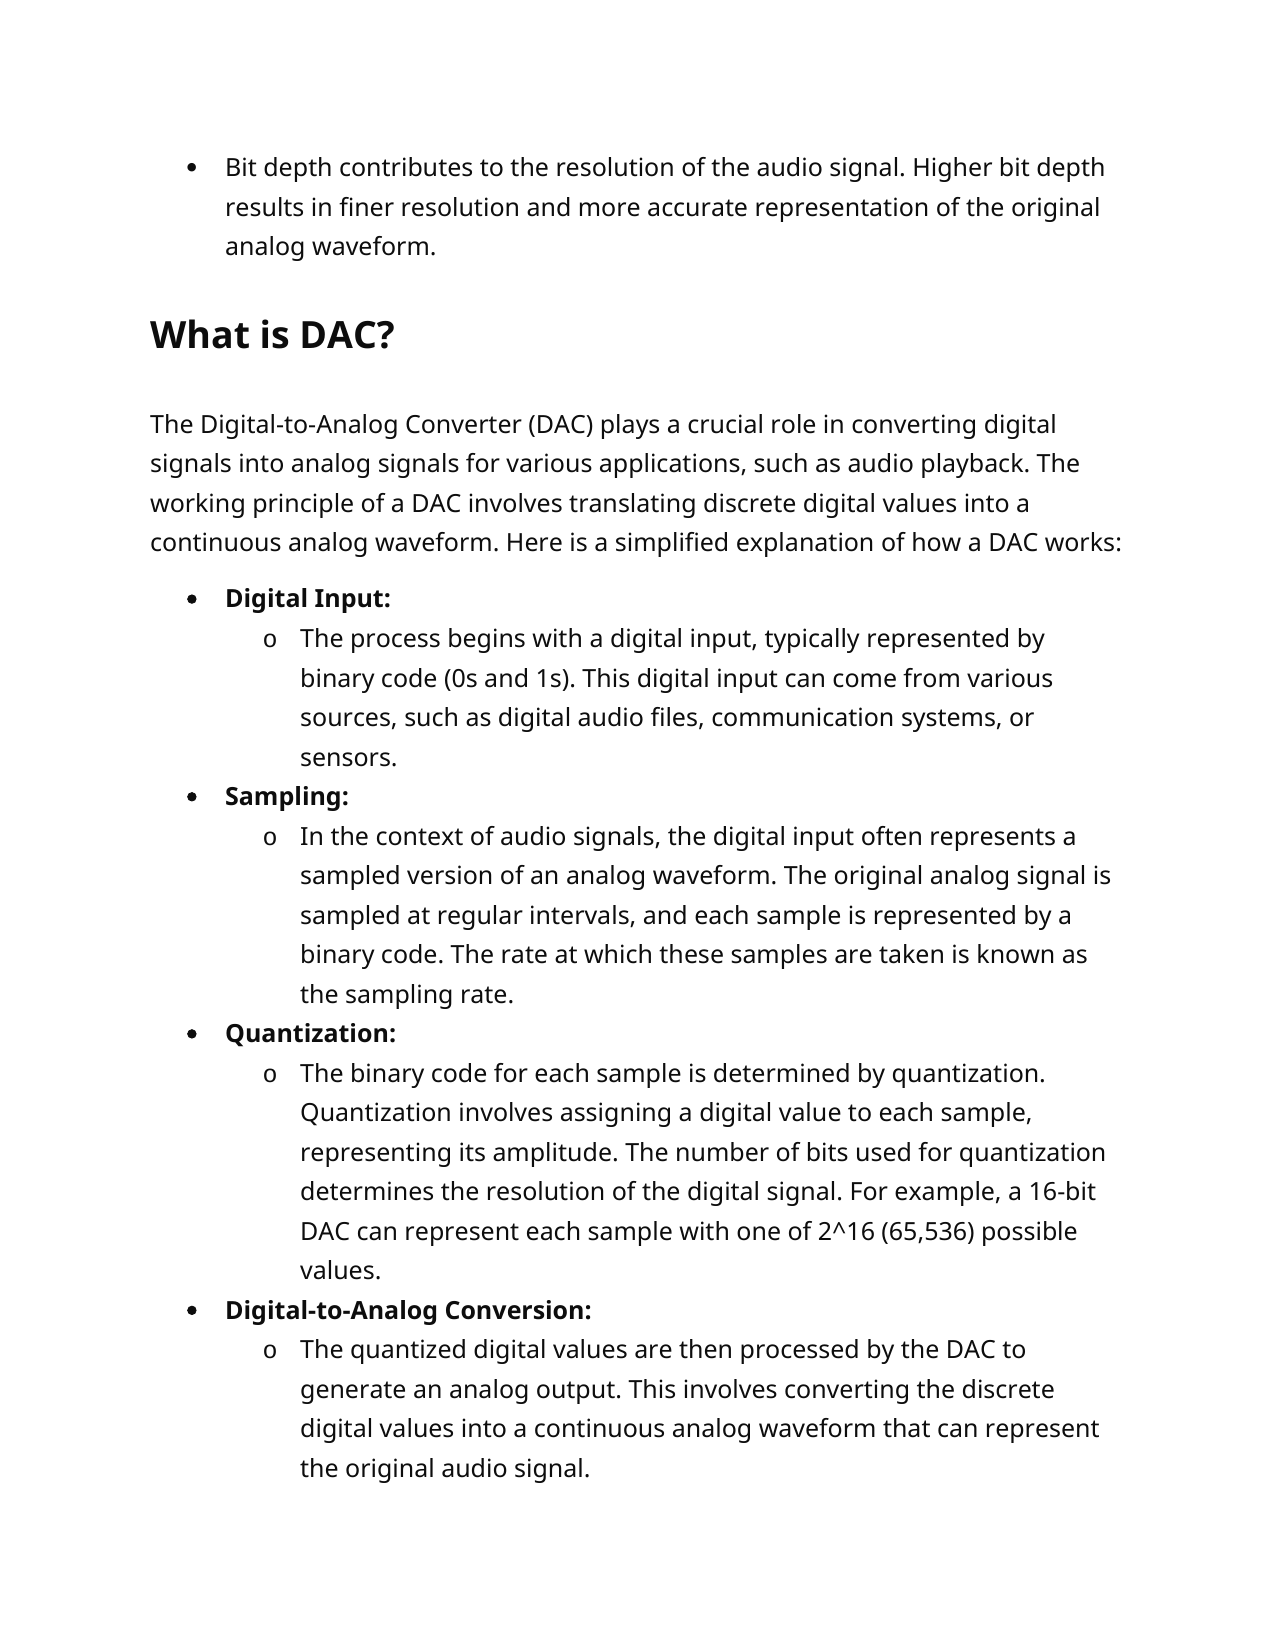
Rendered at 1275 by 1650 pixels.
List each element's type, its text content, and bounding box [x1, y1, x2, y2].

list The process begins with a digital input, typically represented by binary code (0s and 1s). This digital input can come from various sources, such as digital audio files, communication systems, or sensors. [262, 621, 1125, 773]
list Digital Input: [187, 581, 1125, 615]
list Digital-to-Analog Conversion: [187, 1292, 1125, 1326]
list In the context of audio signals, the digital input often represents a sampled version of an analog waveform. The original analog signal is sampled at regular intervals, and each sample is represented by a binary code. The rate at which these samples are taken is known as the sampling rate. [262, 818, 1125, 1010]
text The Digital-to-Analog Converter (DAC) plays a crucial role in converting digital signals into analog signals for various applications, such as audio playback. The working principle of a DAC involves translating discrete digital values into a continuous analog waveform. Here is a simplified explanation of how a DAC works: [150, 407, 1125, 559]
list The quantized digital values are then processed by the DAC to generate an analog output. This involves converting the discrete digital values into a continuous analog waveform that can represent the original audio signal. [262, 1332, 1125, 1484]
text What is DAC? [150, 308, 1125, 359]
list Quantization: [187, 1016, 1125, 1050]
list The binary code for each sample is determined by quantization. Quantization involves assigning a digital value to each sample, representing its amplitude. The number of bits used for quantization determines the resolution of the digital signal. For example, a 16-bit DAC can represent each sample with one of 2^16 (65,536) possible values. [262, 1055, 1125, 1287]
list Sampling: [187, 779, 1125, 813]
list Bit depth contributes to the resolution of the audio signal. Higher bit depth results in finer resolution and more accurate representation of the original analog waveform. [187, 150, 1125, 263]
